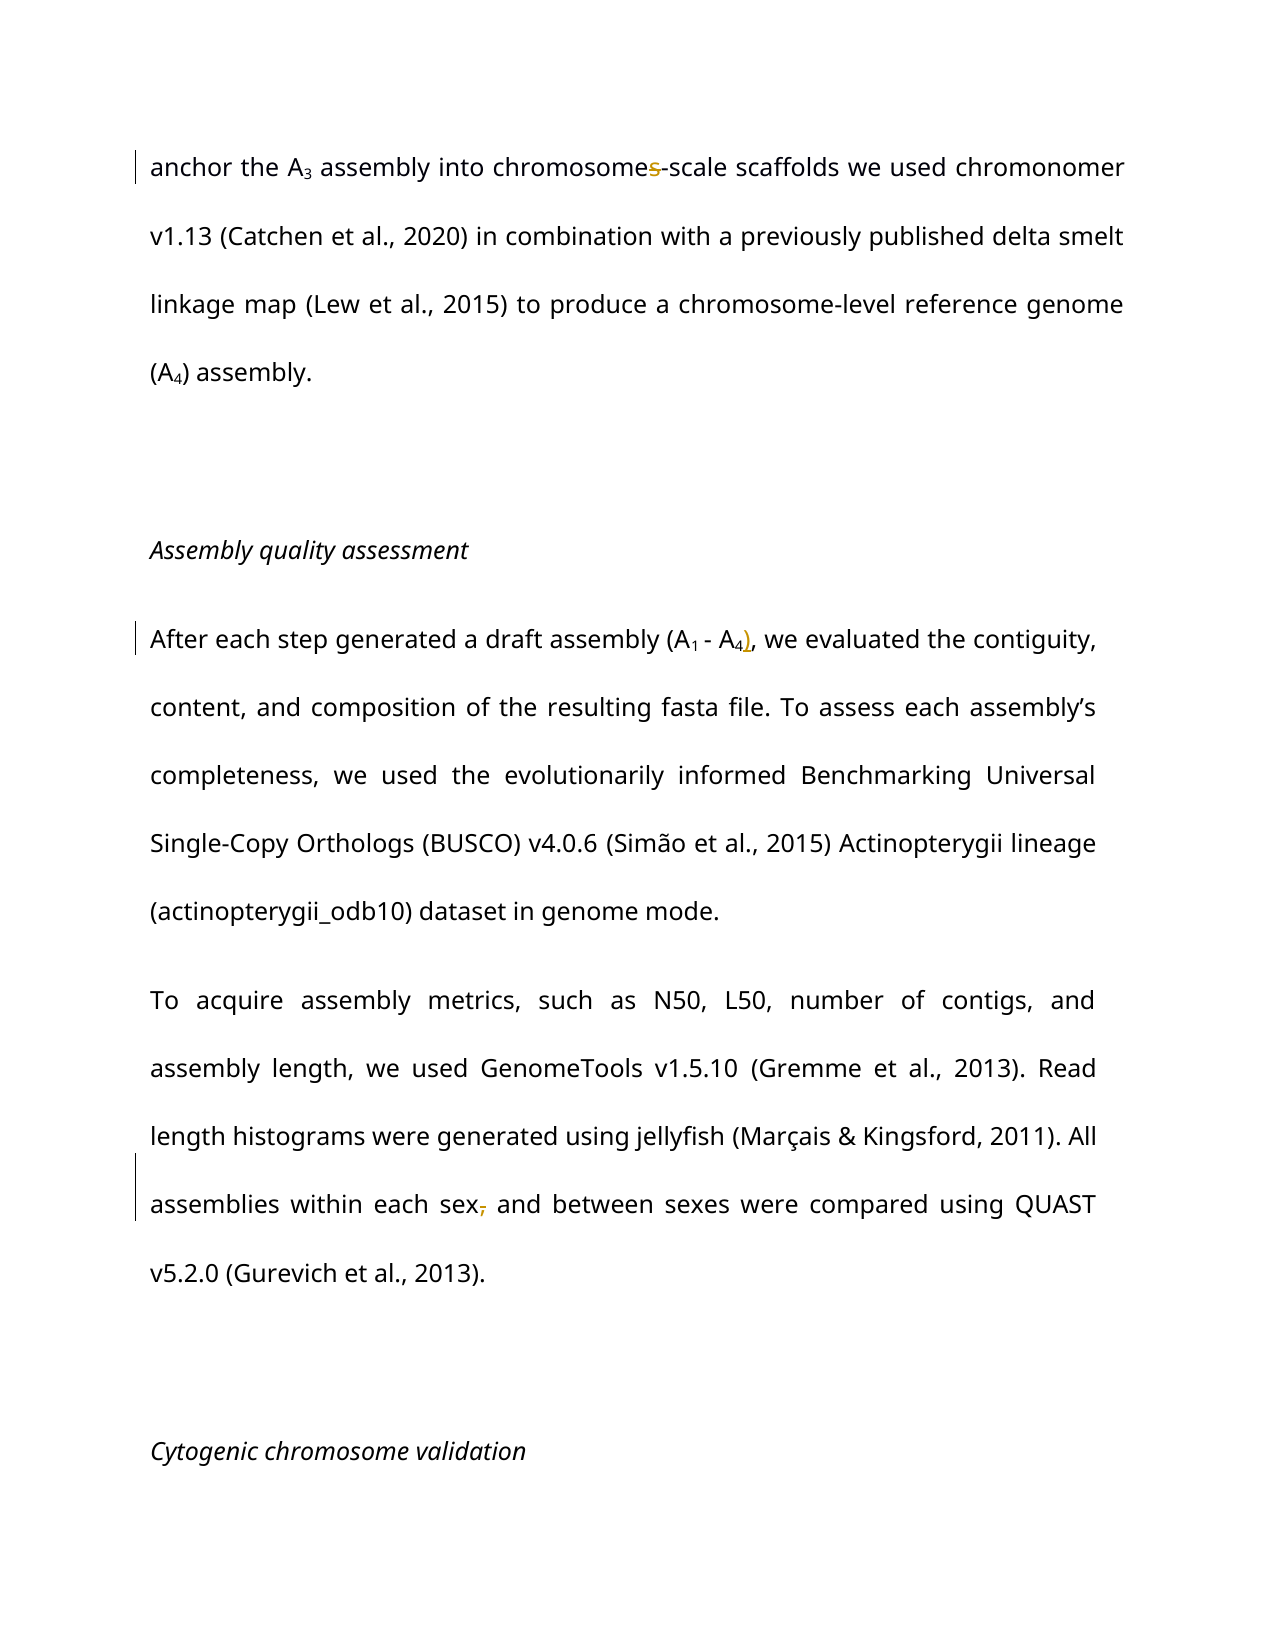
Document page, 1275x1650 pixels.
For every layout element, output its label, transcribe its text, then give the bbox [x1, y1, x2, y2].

text Cytogenic chromosome validation [150, 1433, 1125, 1467]
text After each step generated a draft assembly (A1 - A4, we evaluated the contiguity, content, and composition of the resulting fasta file. To assess each assembly’s completeness, we used the evolutionarily informed Benchmarking Universal Single-Copy Orthologs (BUSCO) v4.0.6 (Simão et al., 2015) Actinopterygii lineage (actinopterygii_odb10) dataset in genome mode. [150, 621, 1097, 928]
text To acquire assembly metrics, such as N50, L50, number of contigs, and assembly length, we used GenomeTools v1.5.10 (Gremme et al., 2013). Read length histograms were generated using jellyfish (Marçais & Kingsford, 2011). All assemblies within each sex and between sexes were compared using QUAST v5.2.0 (Gurevich et al., 2013). [150, 983, 1097, 1289]
text Assembly quality assessment [150, 532, 1125, 566]
